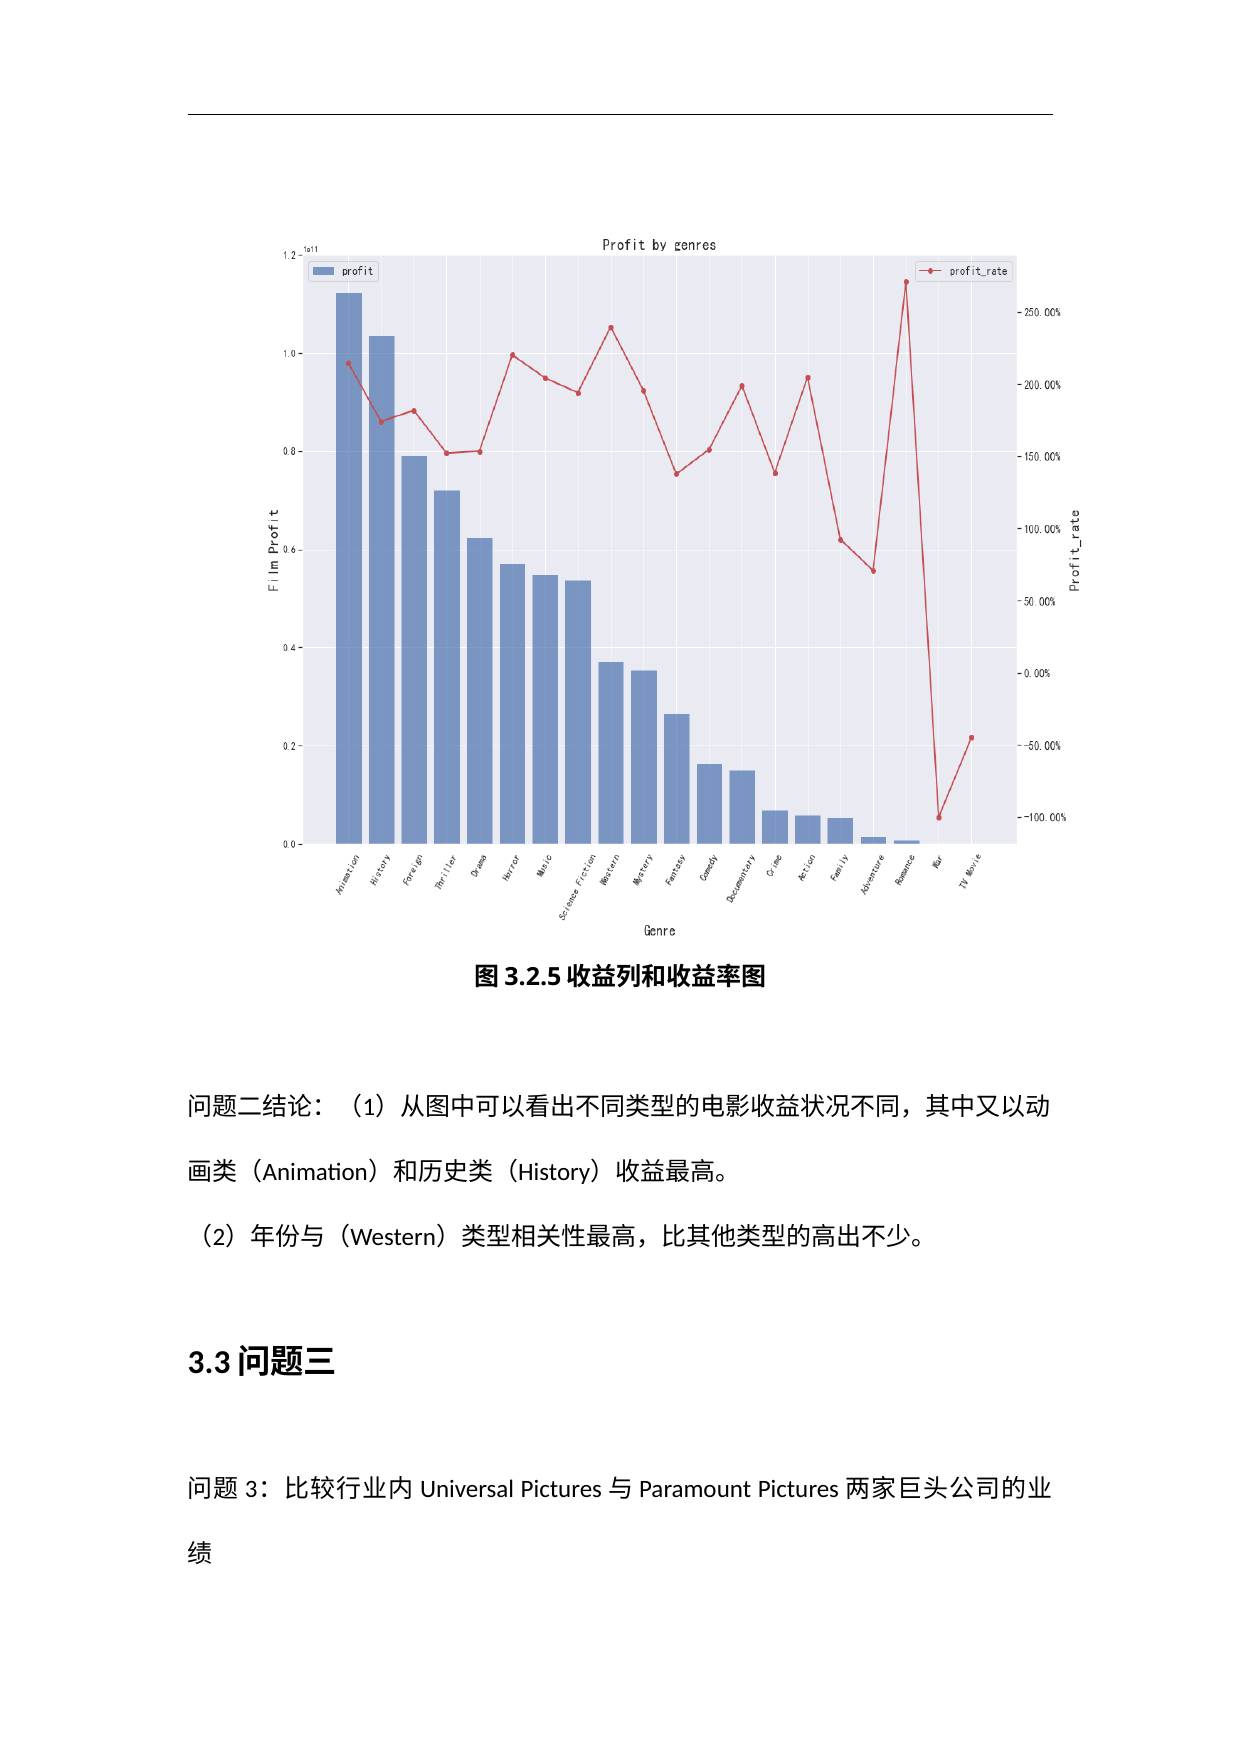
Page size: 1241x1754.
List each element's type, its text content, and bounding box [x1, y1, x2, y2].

text 问题二结论：（1）从图中可以看出不同类型的电影收益状况不同，其中又以动画类（Animation）和历史类（History）收益最高。 [187, 1072, 1053, 1202]
text （2）年份与（Western）类型相关性最高，比其他类型的高出不少。 [187, 1202, 1053, 1267]
text 图3.2.5收益列和收益率图 [187, 942, 1053, 1007]
subtitle 3.3问题三 [187, 1327, 1053, 1392]
picture [187, 161, 1109, 941]
text 问题3：比较行业内Universal Pictures与Paramount Pictures两家巨头公司的业绩 [187, 1454, 1053, 1584]
